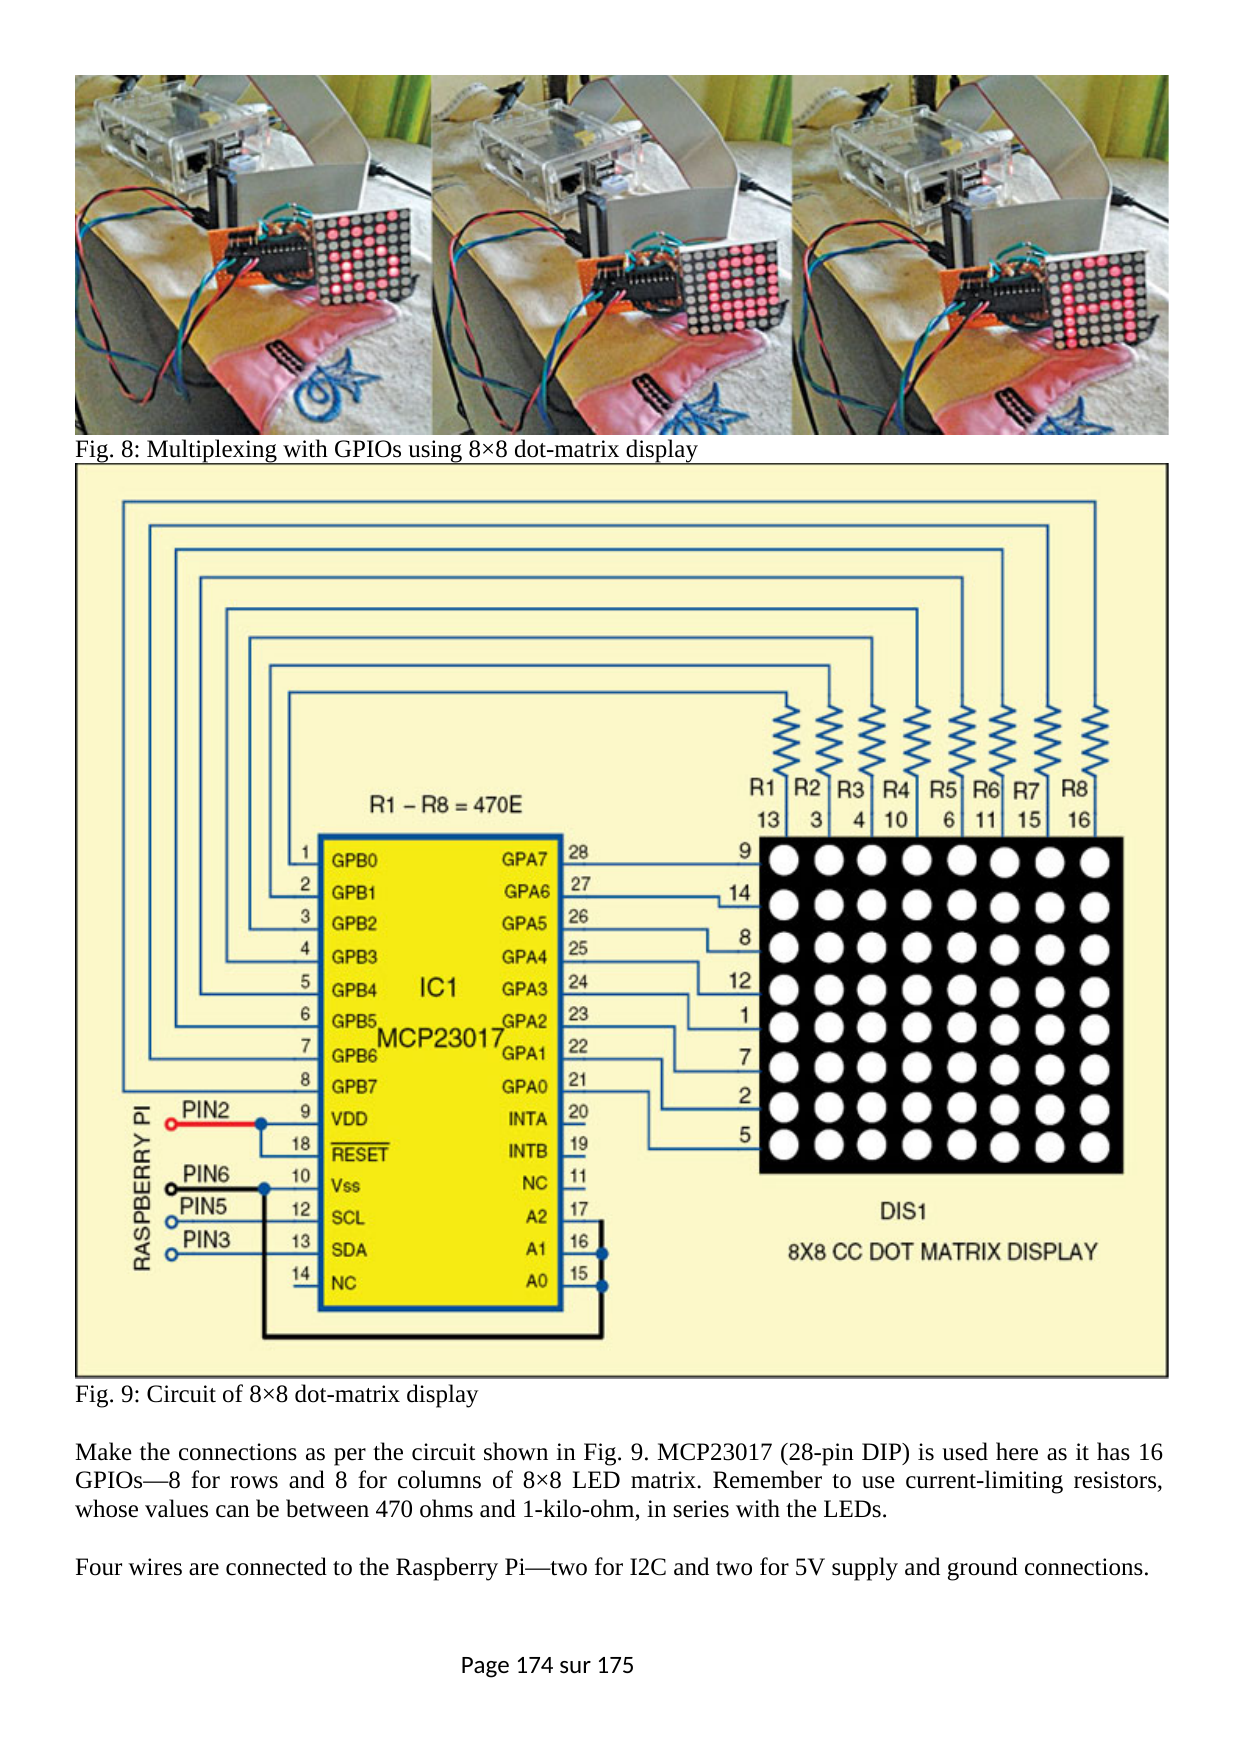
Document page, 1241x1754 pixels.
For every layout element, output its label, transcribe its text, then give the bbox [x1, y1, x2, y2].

text Fig. 8: Multiplexing with GPIOs using 8×8 dot-matrix display Fig. 9: Circuit of 8×8 dot-matrix display [75, 1379, 1165, 1407]
text Fig. 8: Multiplexing with GPIOs using 8×8 dot-matrix display Fig. 9: Circuit of 8×8 dot-matrix display [75, 435, 1165, 463]
picture [75, 75, 1169, 435]
picture [75, 463, 1169, 1379]
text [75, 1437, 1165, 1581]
